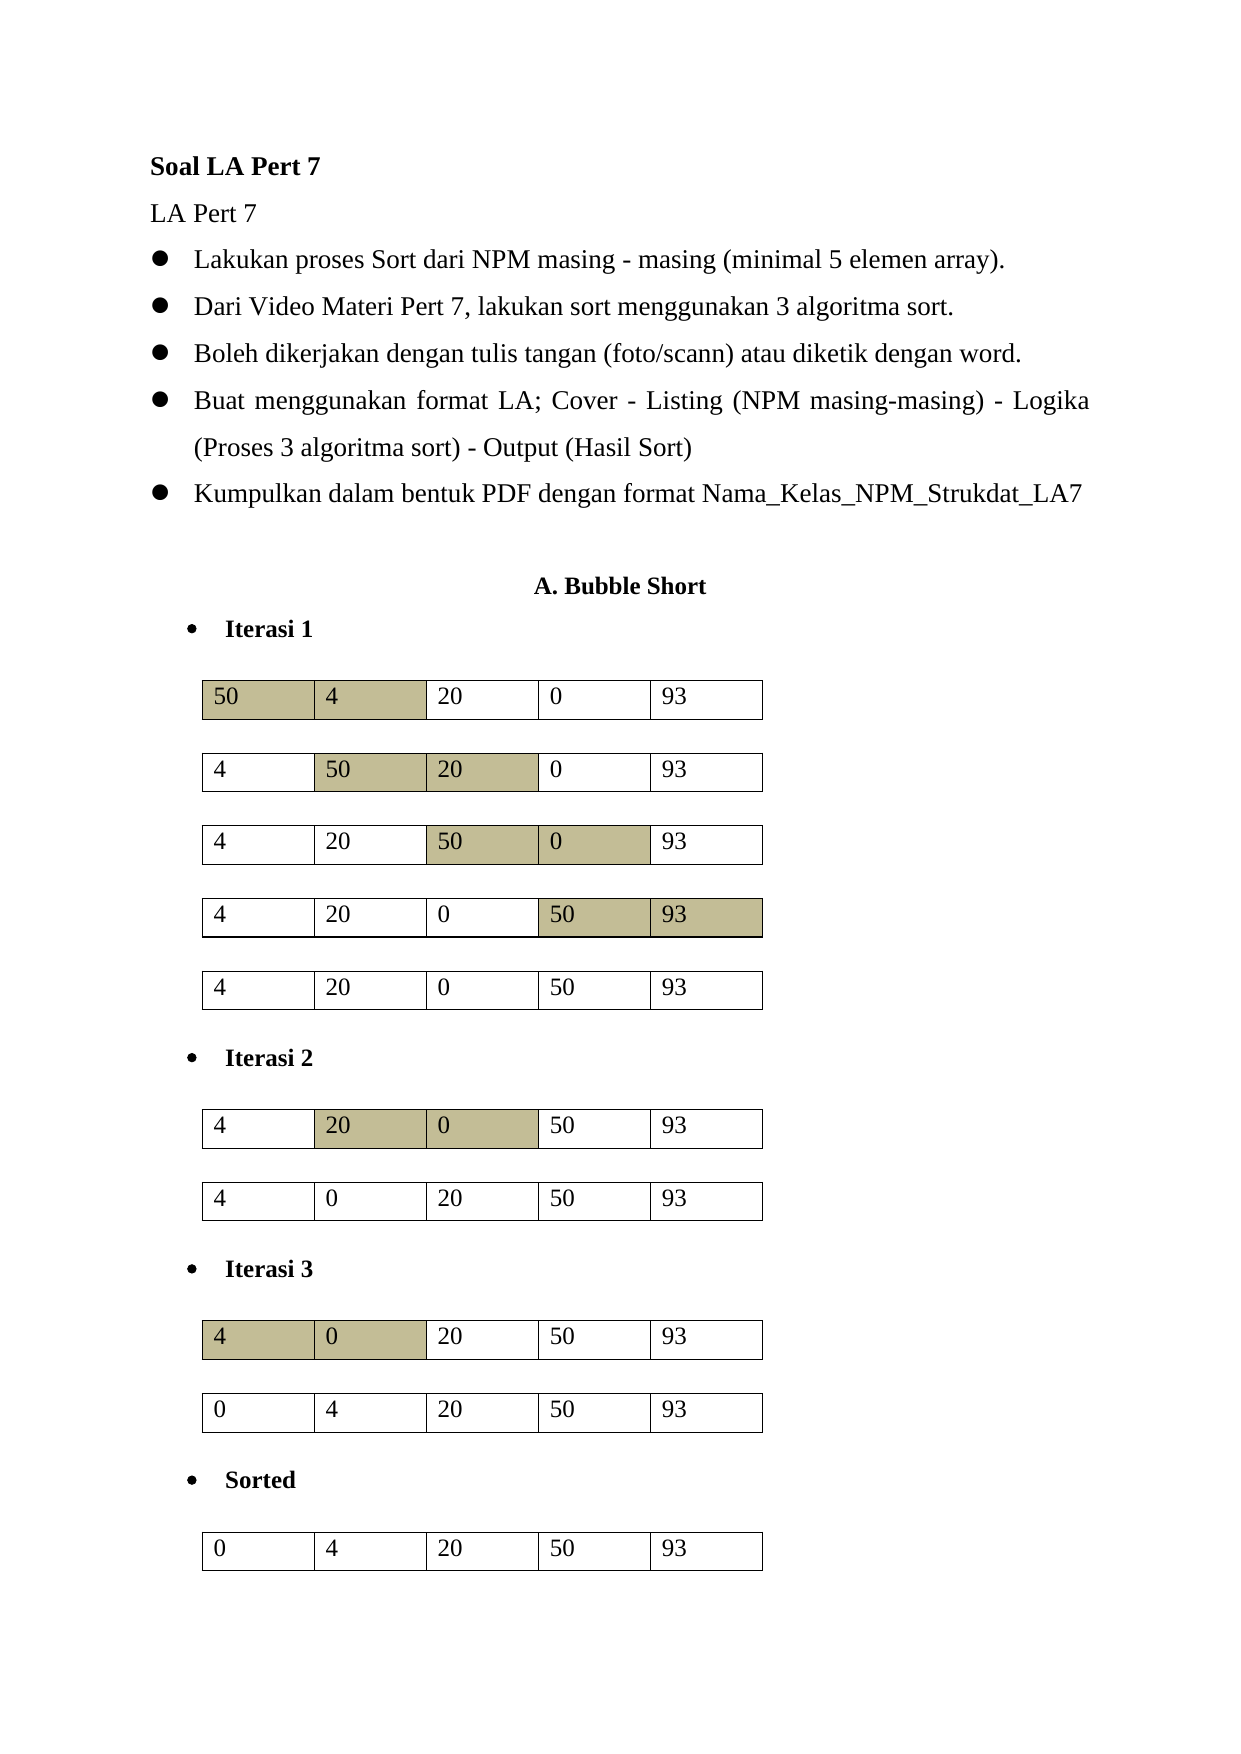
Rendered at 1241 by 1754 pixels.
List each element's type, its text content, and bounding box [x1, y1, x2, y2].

table_header 20 [427, 1394, 538, 1432]
table_header 4 [203, 1183, 314, 1220]
table_header 4 [203, 972, 314, 1009]
table_header 50 [539, 972, 650, 1009]
table_header 0 [539, 754, 650, 791]
table_header 20 [315, 899, 426, 936]
table_header 50 [315, 754, 426, 791]
table_header 50 [203, 681, 314, 719]
table_header 93 [651, 1321, 762, 1359]
list Iterasi 1 [187, 614, 1090, 643]
table_header 0 [539, 826, 650, 864]
list Lakukan proses Sort dari NPM masing - masing (minimal 5 elemen array). [150, 243, 1090, 274]
table_header 20 [427, 754, 538, 791]
table_header 0 [203, 1533, 314, 1570]
table_header 4 [203, 1110, 314, 1148]
table_header 20 [427, 681, 538, 719]
list LA Pert 7 [150, 197, 1090, 228]
table_header 4 [203, 1321, 314, 1359]
table_header 93 [651, 1110, 762, 1148]
table_header 93 [651, 899, 762, 936]
table_header 4 [203, 899, 314, 936]
table_header 4 [315, 681, 426, 719]
table_header 50 [539, 1321, 650, 1359]
table_header 50 [539, 899, 650, 936]
list Iterasi 2 [187, 1043, 1090, 1072]
table_header 50 [539, 1394, 650, 1432]
table_header 0 [315, 1321, 426, 1359]
table_header 93 [651, 1533, 762, 1570]
table_header 0 [539, 681, 650, 719]
table_header 0 [315, 1183, 426, 1220]
list Kumpulkan dalam bentuk PDF dengan format Nama_Kelas_NPM_Strukdat_LA7 [150, 477, 1090, 509]
table_header 20 [427, 1183, 538, 1220]
table_header 93 [651, 1183, 762, 1220]
text A. Bubble Short [150, 571, 1090, 600]
table_header 93 [651, 972, 762, 1009]
list Buat menggunakan format LA; Cover - Listing (NPM masing-masing) - Logika (Proses 3 algoritma sort) - Output (Hasil Sort) [150, 384, 1090, 462]
table_header 4 [203, 754, 314, 791]
list Boleh dikerjakan dengan tulis tangan (foto/scann) atau diketik dengan word. [150, 337, 1090, 368]
table_header 0 [427, 899, 538, 936]
list Dari Video Materi Pert 7, lakukan sort menggunakan 3 algoritma sort. [150, 290, 1090, 321]
table_header 50 [427, 826, 538, 864]
table_header 4 [315, 1533, 426, 1570]
table_header 93 [651, 826, 762, 864]
table_header 50 [539, 1110, 650, 1148]
table_header 50 [539, 1183, 650, 1220]
table_header 93 [651, 681, 762, 719]
table_header 0 [427, 972, 538, 1009]
table_header 20 [315, 972, 426, 1009]
table_header 4 [203, 826, 314, 864]
table_header 20 [427, 1533, 538, 1570]
table_header 50 [539, 1533, 650, 1570]
table_header 93 [651, 754, 762, 791]
table_header 20 [315, 826, 426, 864]
table_header 20 [315, 1110, 426, 1148]
list Sorted [187, 1466, 1090, 1494]
table_header 0 [203, 1394, 314, 1432]
list Iterasi 3 [187, 1254, 1090, 1283]
table_header 20 [427, 1321, 538, 1359]
table_header 0 [427, 1110, 538, 1148]
table_header 4 [315, 1394, 426, 1432]
table_header 93 [651, 1394, 762, 1432]
text Soal LA Pert 7 [150, 150, 1090, 181]
